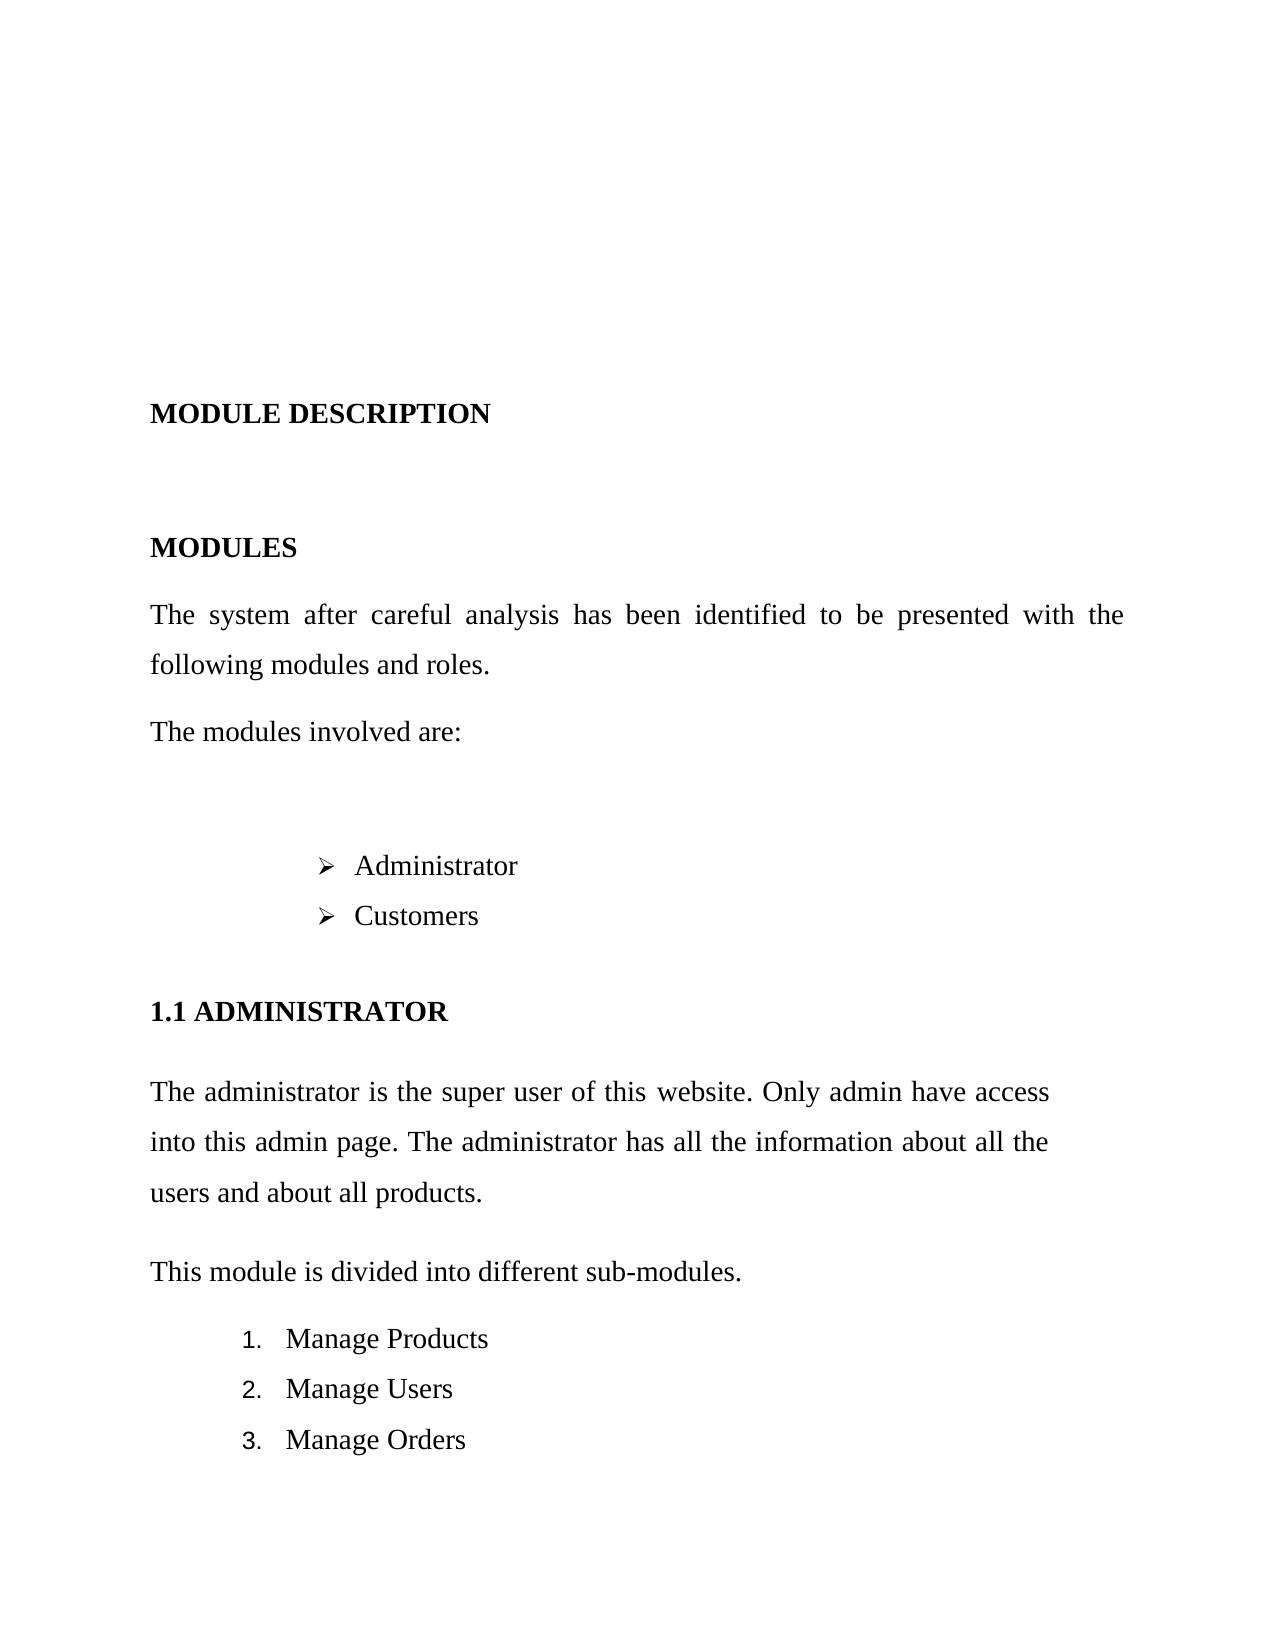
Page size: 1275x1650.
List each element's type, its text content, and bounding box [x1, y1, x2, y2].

text The administrator is the super user of this website. Only admin have access into this admin page. The administrator has all the information about all the users and about all products. [150, 1074, 1050, 1208]
text MODULE DESCRIPTION [150, 396, 1125, 429]
list Manage Orders [242, 1422, 1125, 1455]
list Customers [317, 898, 1125, 932]
text The system after careful analysis has been identified to be presented with the following modules and roles. [150, 597, 1125, 681]
text This module is divided into different sub-modules. [150, 1254, 1125, 1288]
list Manage Users [242, 1371, 1125, 1405]
text The modules involved are: [150, 714, 1125, 748]
list 1.1 ADMINISTRATOR [150, 994, 1125, 1028]
list Administrator [317, 848, 1125, 882]
list Manage Products [242, 1321, 1125, 1355]
text MODULES [150, 530, 1125, 563]
